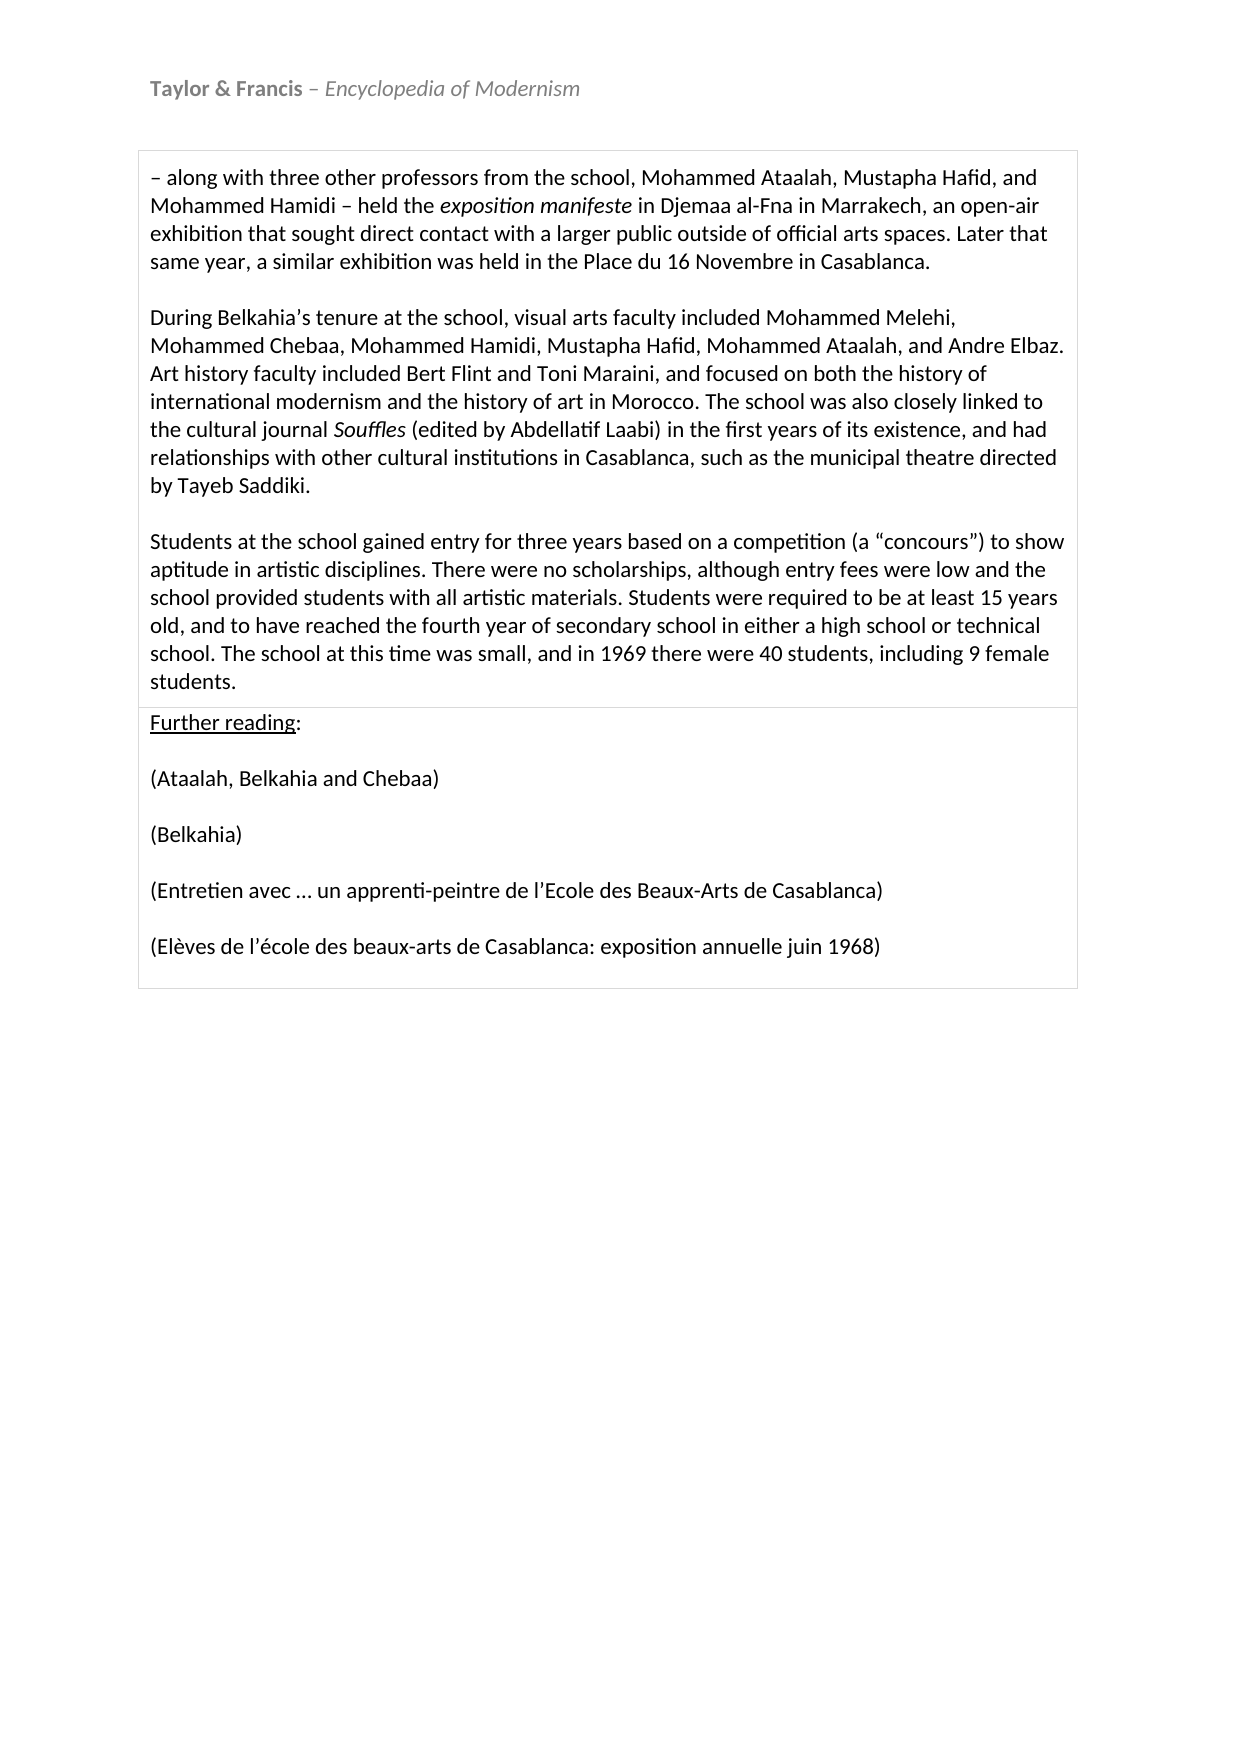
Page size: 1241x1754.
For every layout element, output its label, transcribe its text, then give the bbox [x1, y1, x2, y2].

table_cell Further reading: [139, 708, 1077, 988]
